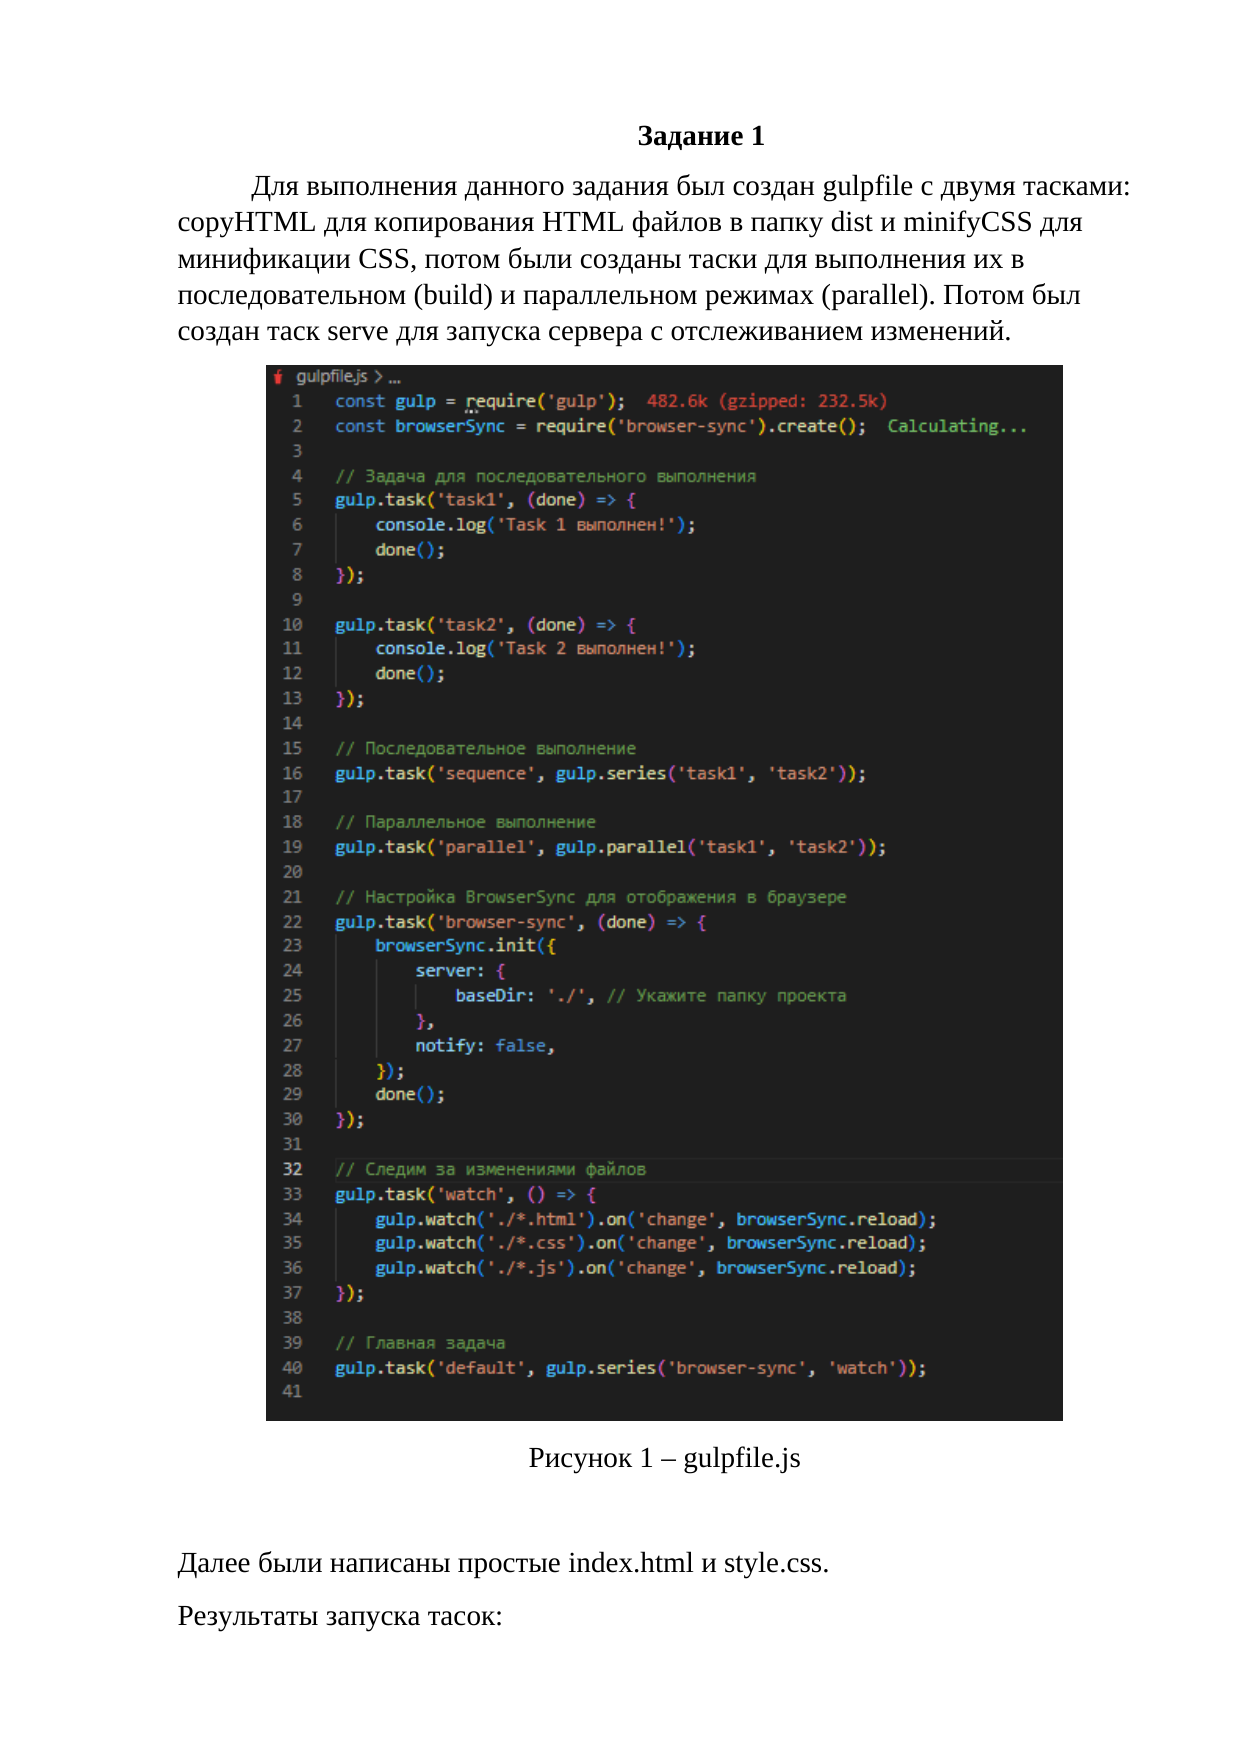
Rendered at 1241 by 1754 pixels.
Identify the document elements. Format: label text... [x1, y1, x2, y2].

text Для выполнения данного задания был создан gulpfile с двумя тасками: copyHTML для копирования HTML файлов в папку dist и minifyCSS для минификации CSS, потом были созданы таски для выполнения их в последовательном (build) и параллельном режимах (parallel). Потом был создан таск serve для запуска сервера с отслеживанием изменений. [177, 168, 1152, 347]
picture [266, 365, 1063, 1421]
text Задание 1 [177, 118, 1152, 152]
text Далее были написаны простые index.html и style.css. [177, 1546, 1152, 1579]
text Рисунок 1 – gulpfile.js [177, 1440, 1152, 1473]
text Результаты запуска тасок: [177, 1598, 1152, 1632]
